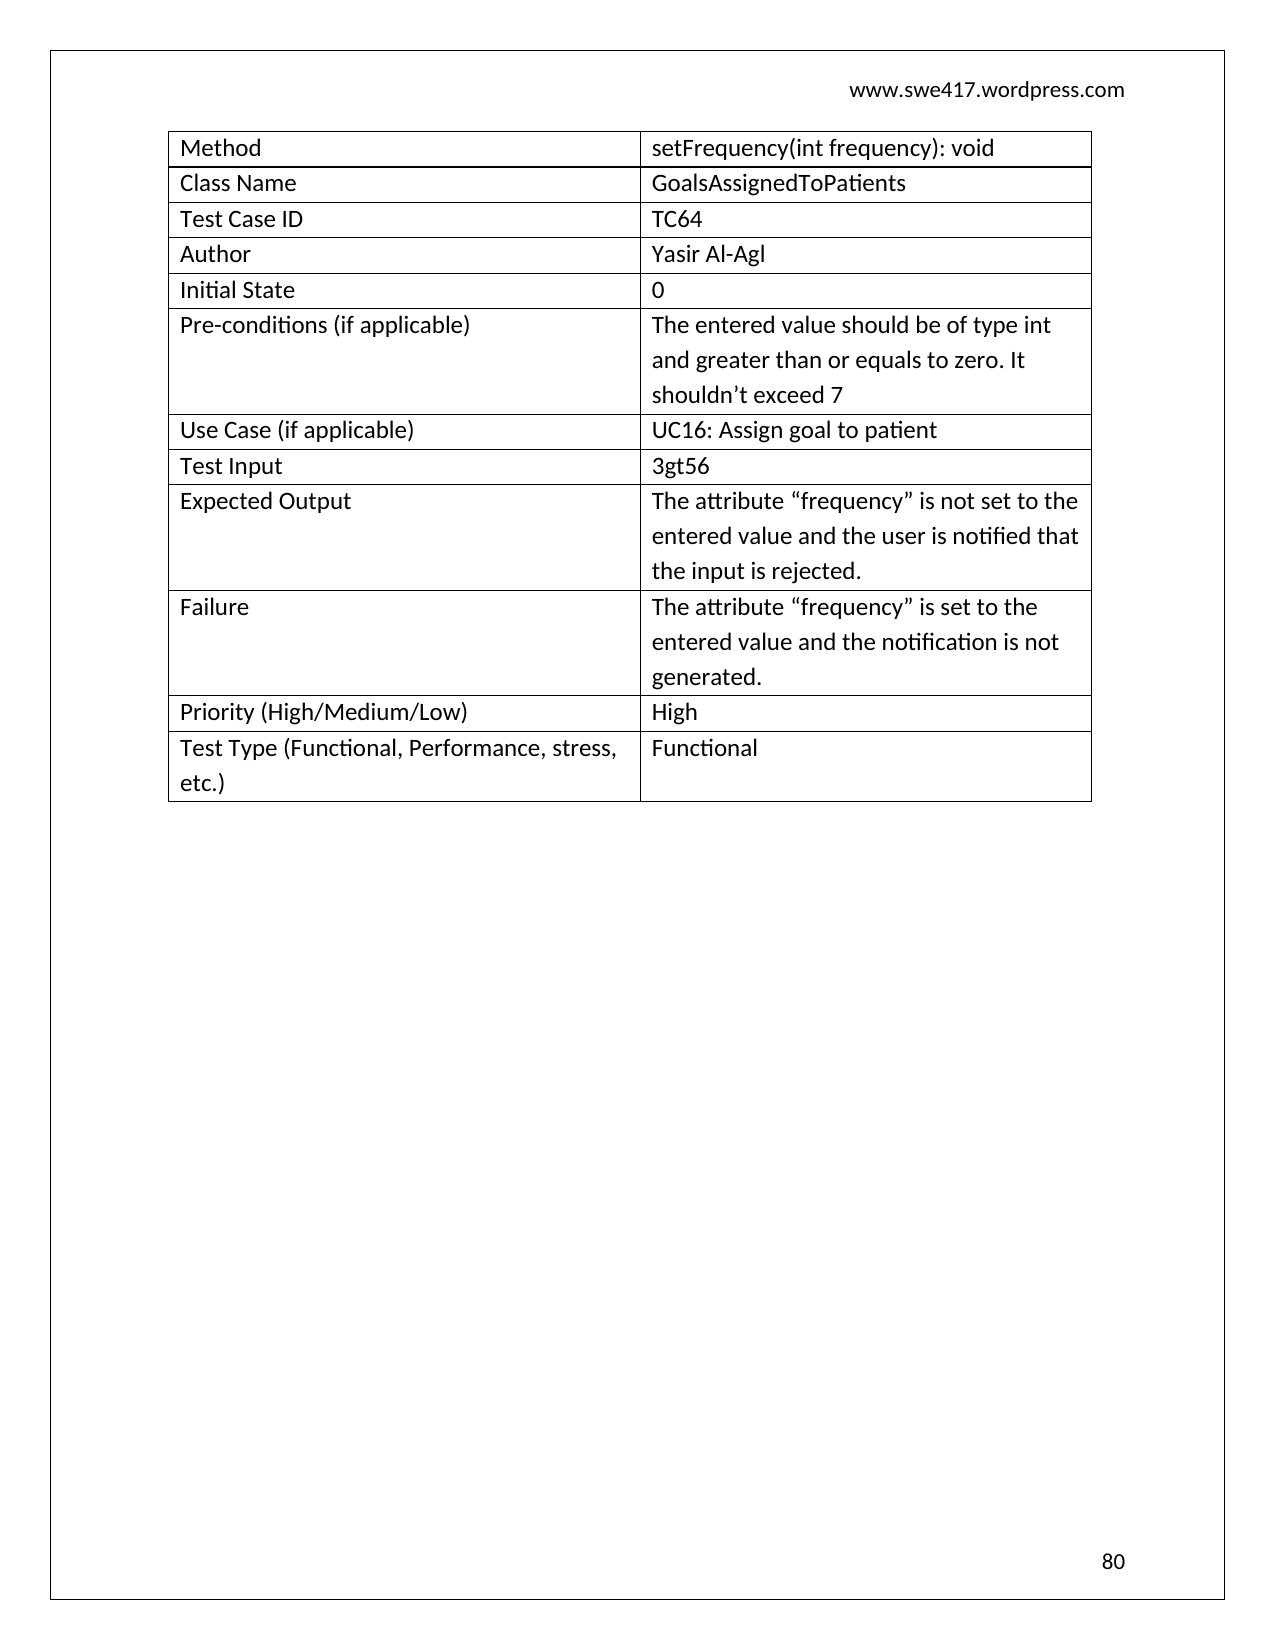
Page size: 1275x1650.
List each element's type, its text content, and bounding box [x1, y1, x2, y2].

table_cell The attribute “frequency” is not set to the entered value and the user is notified that the input is rejected. [641, 485, 1091, 590]
table_cell Author [169, 238, 640, 273]
table_header setFrequency(int frequency): void [641, 132, 1091, 166]
table_cell Class Name [169, 168, 640, 202]
table_cell Functional [641, 732, 1091, 801]
table_cell The attribute “frequency” is set to the entered value and the notification is not generated. [641, 591, 1091, 695]
table_cell UC16: Assign goal to patient [641, 415, 1091, 449]
table_cell Pre-conditions (if applicable) [169, 309, 640, 413]
table_cell Failure [169, 591, 640, 695]
table_cell The entered value should be of type int and greater than or equals to zero. It shouldn’t exceed 7 [641, 309, 1091, 413]
table_cell GoalsAssignedToPatients [641, 168, 1091, 202]
table_cell Priority (High/Medium/Low) [169, 696, 640, 731]
table_cell TC64 [641, 203, 1091, 237]
table_cell High [641, 696, 1091, 731]
table_cell Expected Output [169, 485, 640, 590]
table_cell Initial State [169, 274, 640, 308]
table_cell Test Type (Functional, Performance, stress, etc.) [169, 732, 640, 801]
table_cell 0 [641, 274, 1091, 308]
table_cell Yasir Al-Agl [641, 238, 1091, 273]
table_cell Test Case ID [169, 203, 640, 237]
table_cell Test Input [169, 450, 640, 484]
table_cell 3gt56 [641, 450, 1091, 484]
table_header Method [169, 132, 640, 166]
table_cell Use Case (if applicable) [169, 415, 640, 449]
